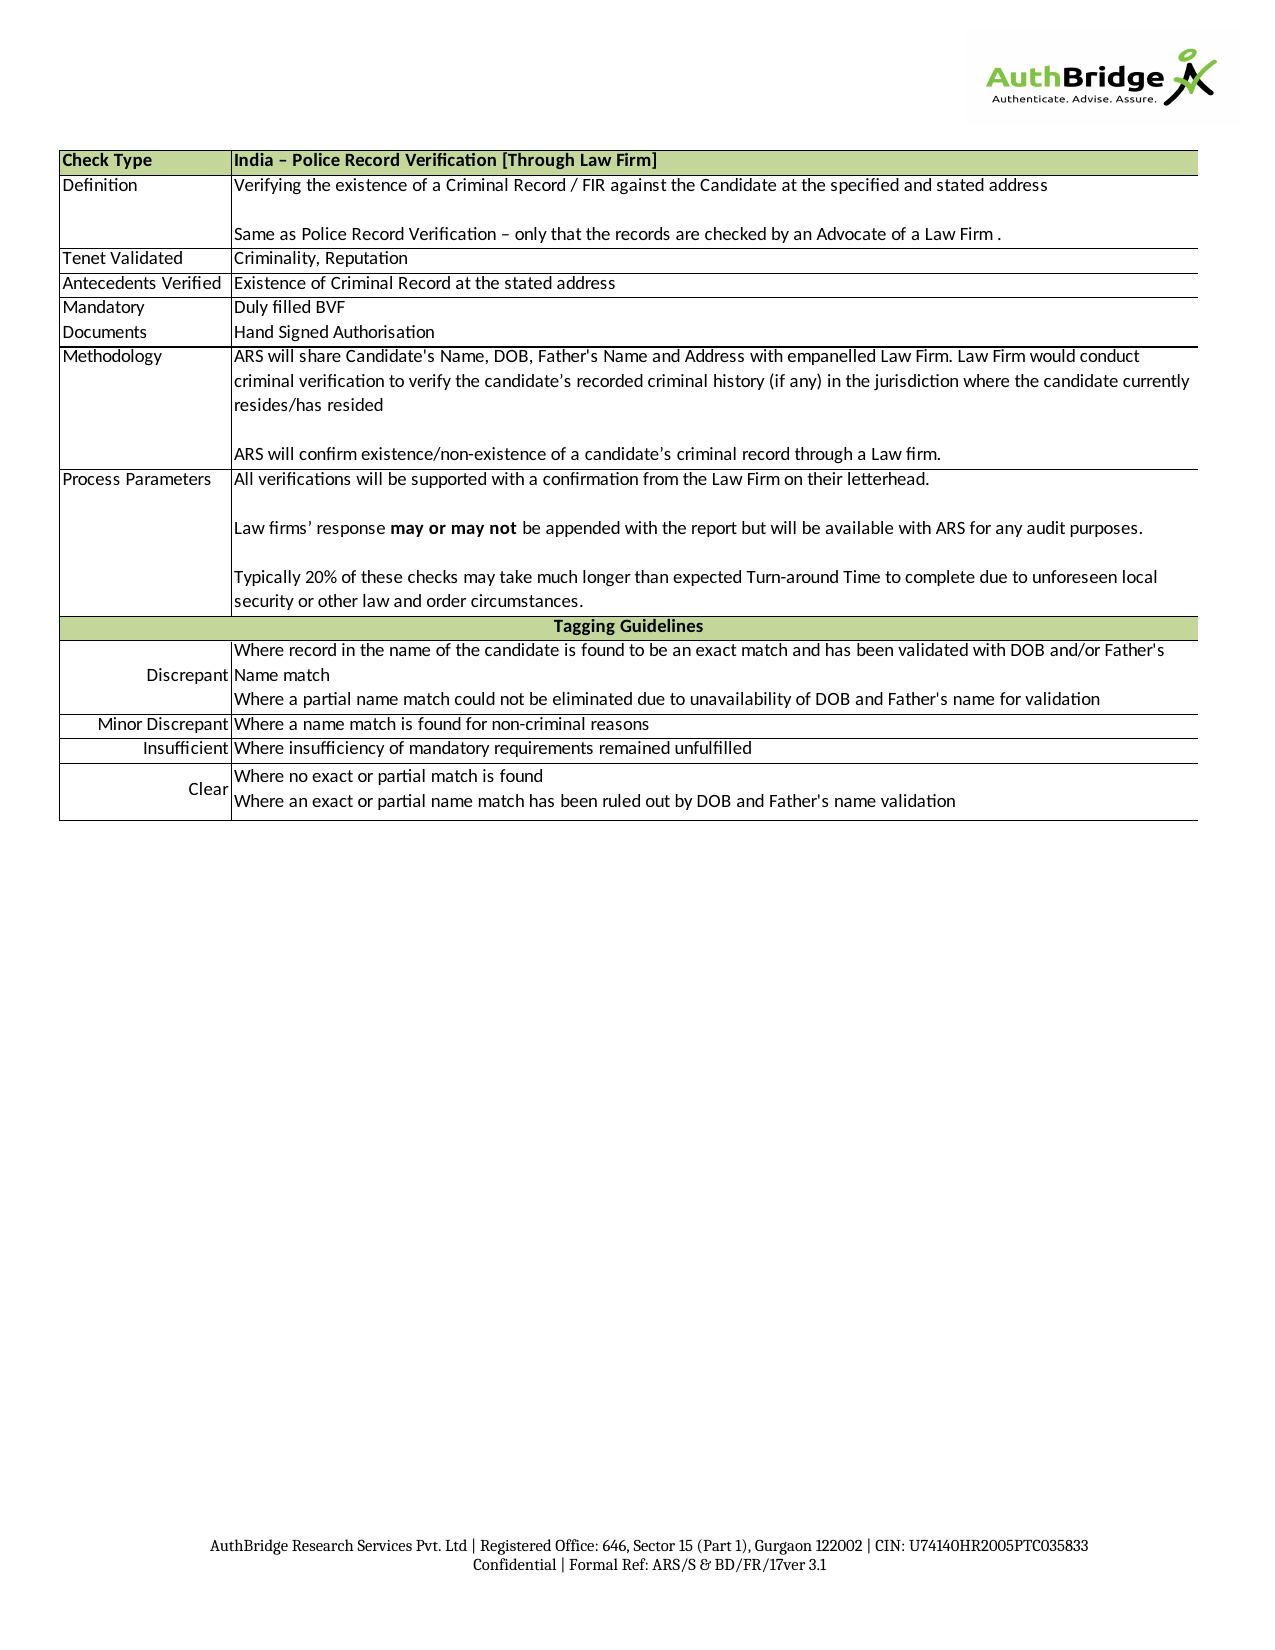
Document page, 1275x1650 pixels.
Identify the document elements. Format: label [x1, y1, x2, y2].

picture [964, 29, 1241, 125]
